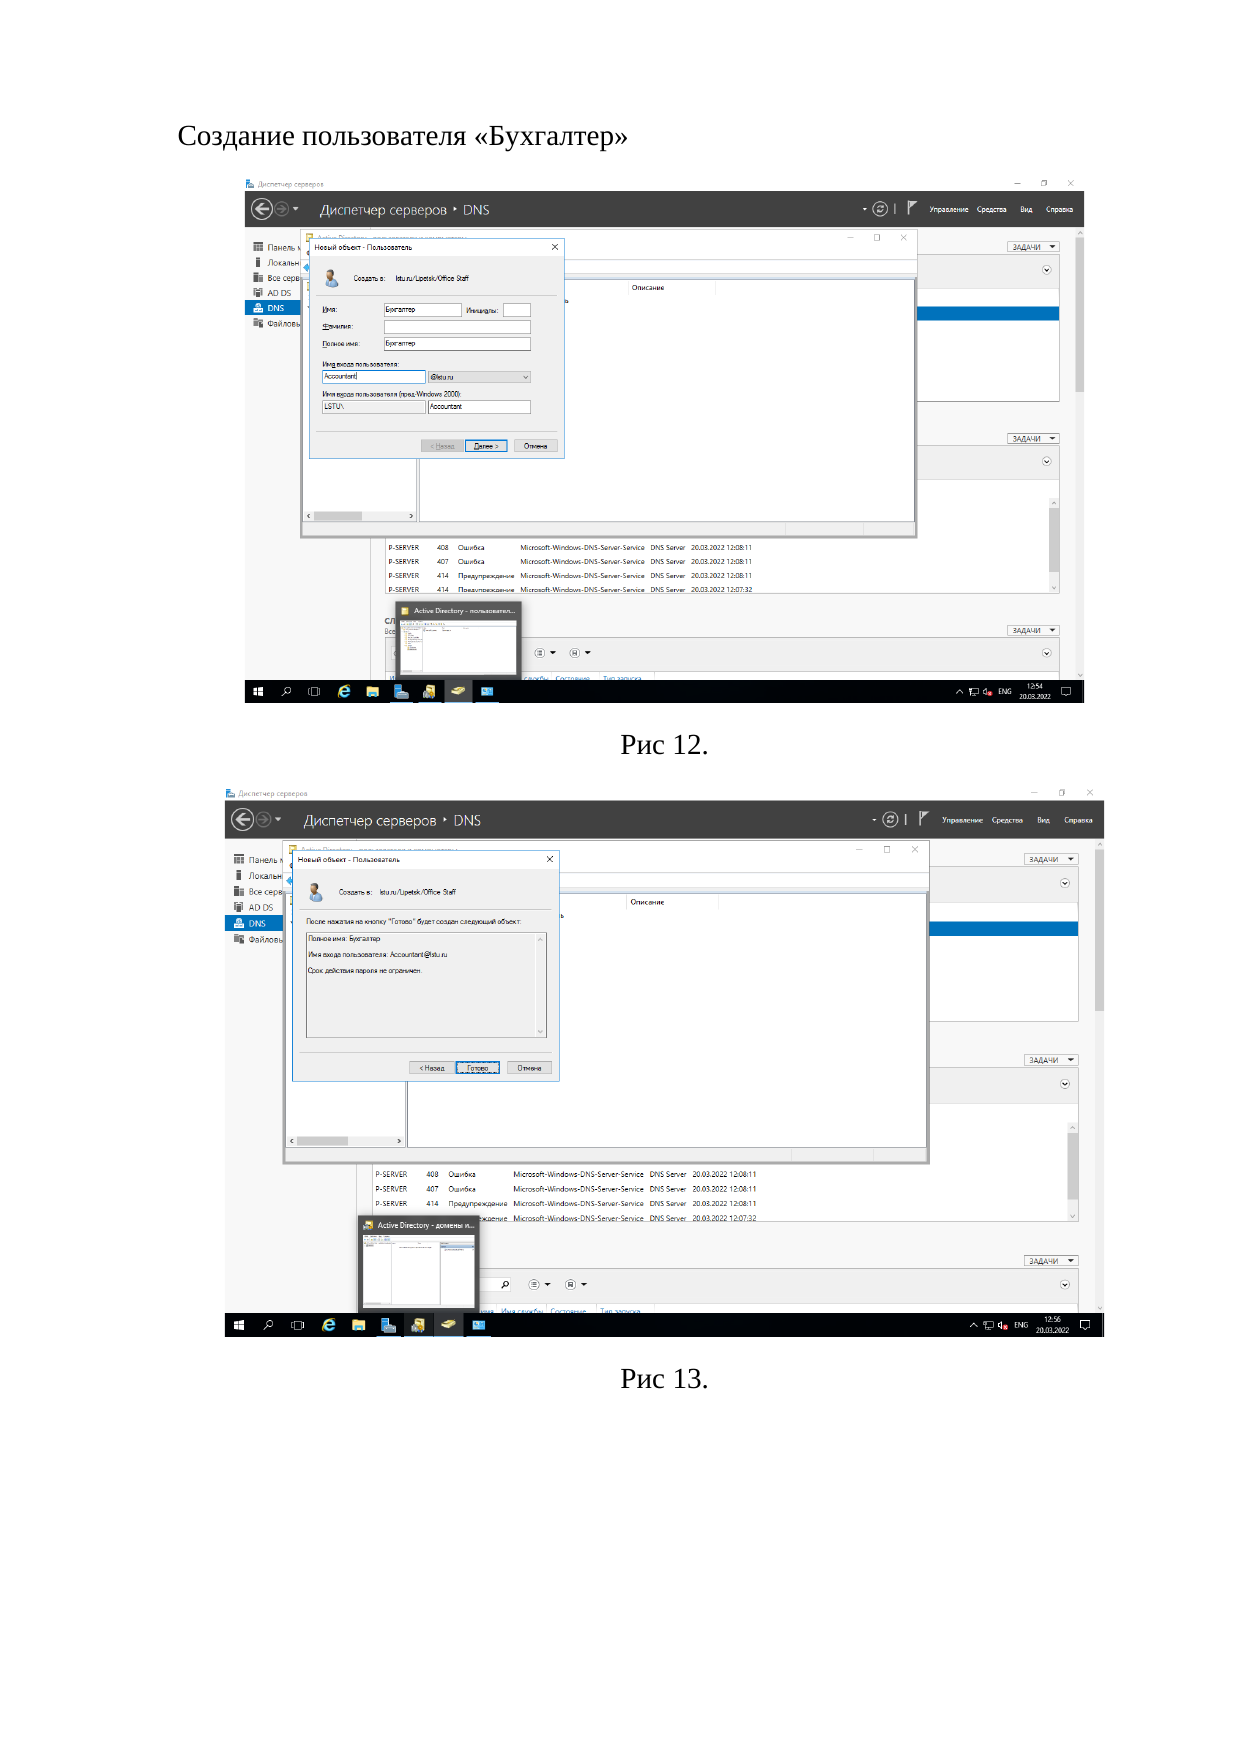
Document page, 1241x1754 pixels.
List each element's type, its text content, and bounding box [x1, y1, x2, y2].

text Рис 13. [177, 1361, 1152, 1395]
text Рис 12. [177, 727, 1152, 761]
picture [244, 177, 1085, 703]
picture [224, 786, 1105, 1337]
text Создание пользователя «Бухгалтер» [177, 118, 1152, 152]
